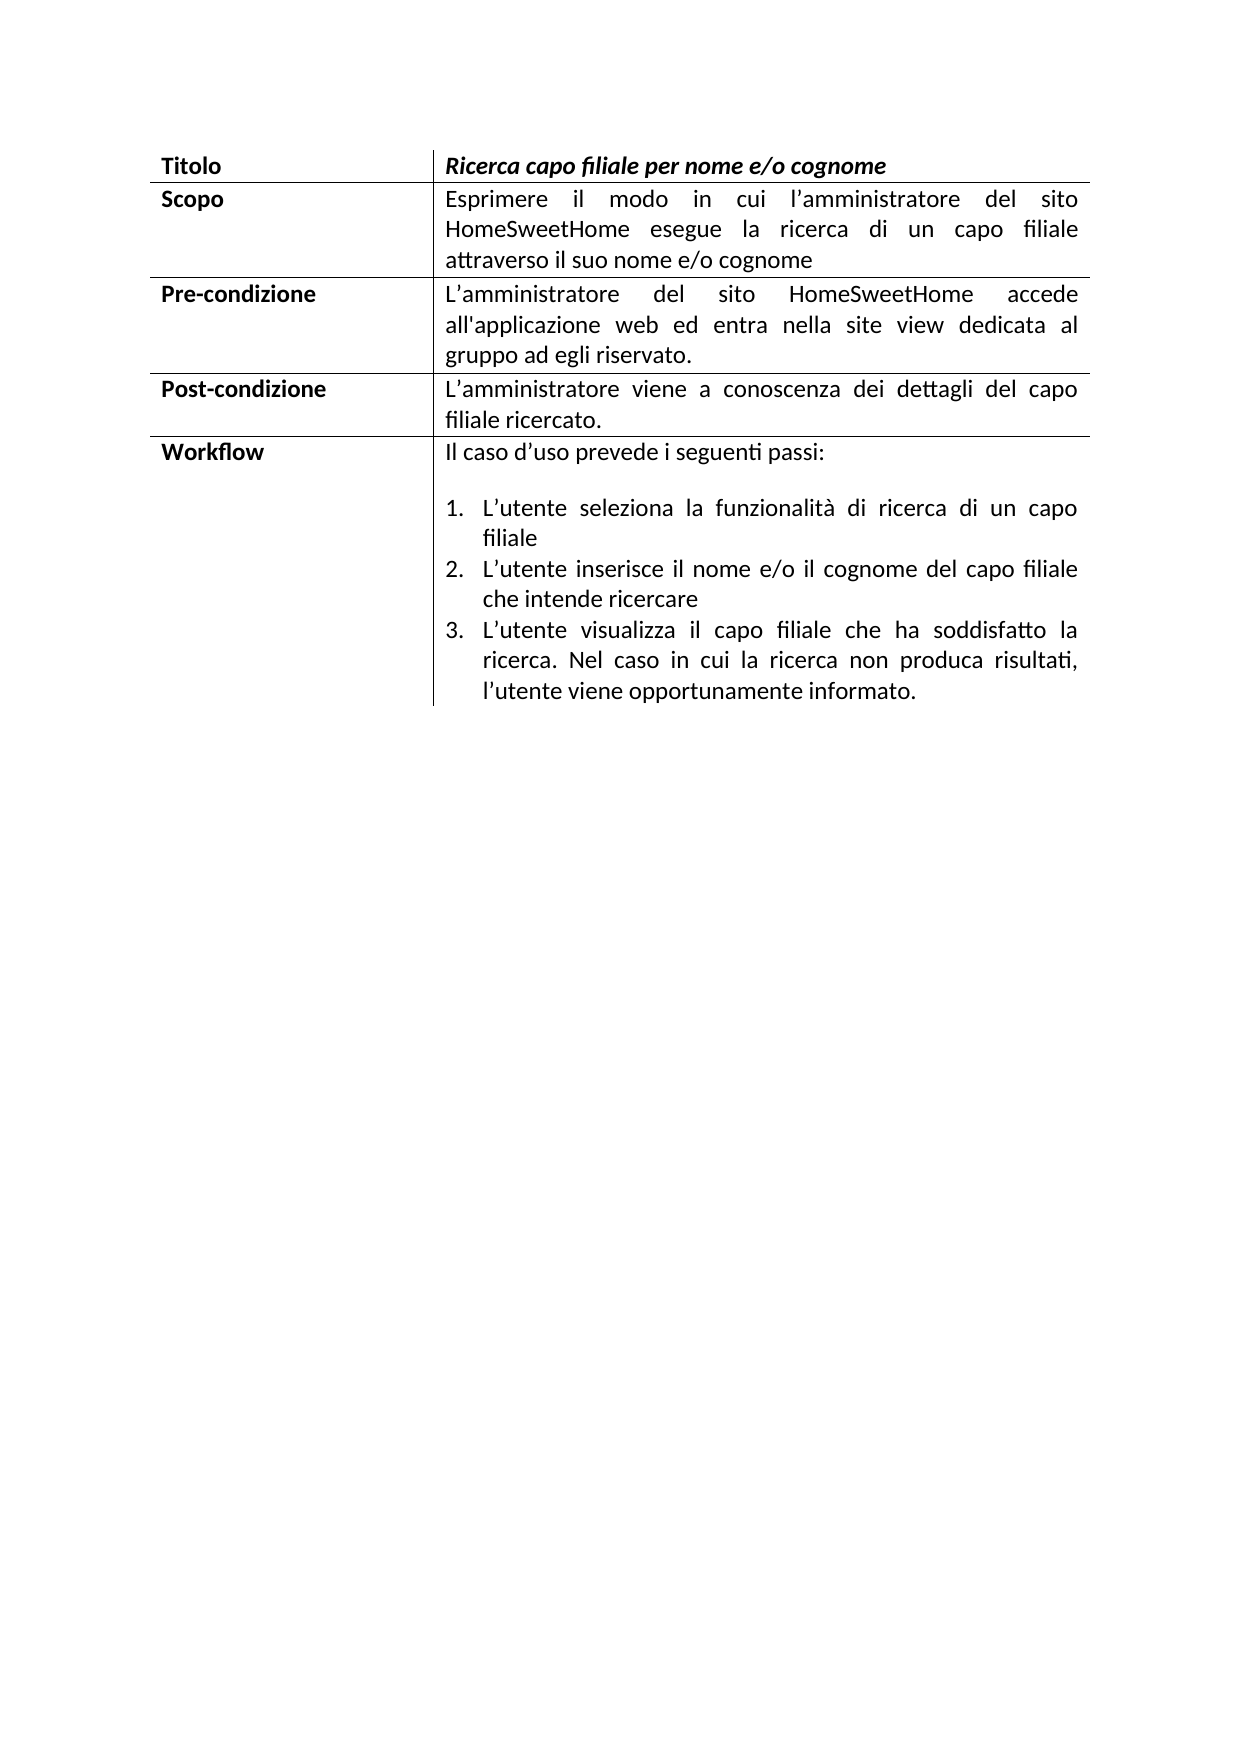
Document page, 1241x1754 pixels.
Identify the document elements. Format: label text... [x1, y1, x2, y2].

table_header Ricerca capo filiale per nome e/o cognome [434, 150, 1090, 182]
table_cell L’amministratore viene a conoscenza dei dettagli del capo filiale ricercato. [434, 374, 1090, 436]
table_cell Scopo [150, 183, 433, 277]
table_cell Workflow [150, 437, 433, 706]
table_cell Esprimere il modo in cui l’amministratore del sito HomeSweetHome esegue la ricerca di un capo filiale attraverso il suo nome e/o cognome [434, 183, 1090, 277]
table_cell L’amministratore del sito HomeSweetHome accede all'applicazione web ed entra nella site view dedicata al gruppo ad egli riservato. [434, 278, 1090, 372]
table_cell Post-condizione [150, 374, 433, 436]
table_header Titolo [150, 150, 433, 182]
table_cell Pre-condizione [150, 278, 433, 372]
table_cell Il caso d’uso prevede i seguenti passi: L’utente seleziona la funzionalità di ricerca di un capo filiale L’utente inserisce il nome e/o il cognome del capo filiale che intende ricercare L’utente visualizza il capo filiale che ha soddisfatto la ricerca. Nel caso in cui la ricerca non produca risultati, l’utente viene opportunamente informato. [434, 437, 1090, 706]
